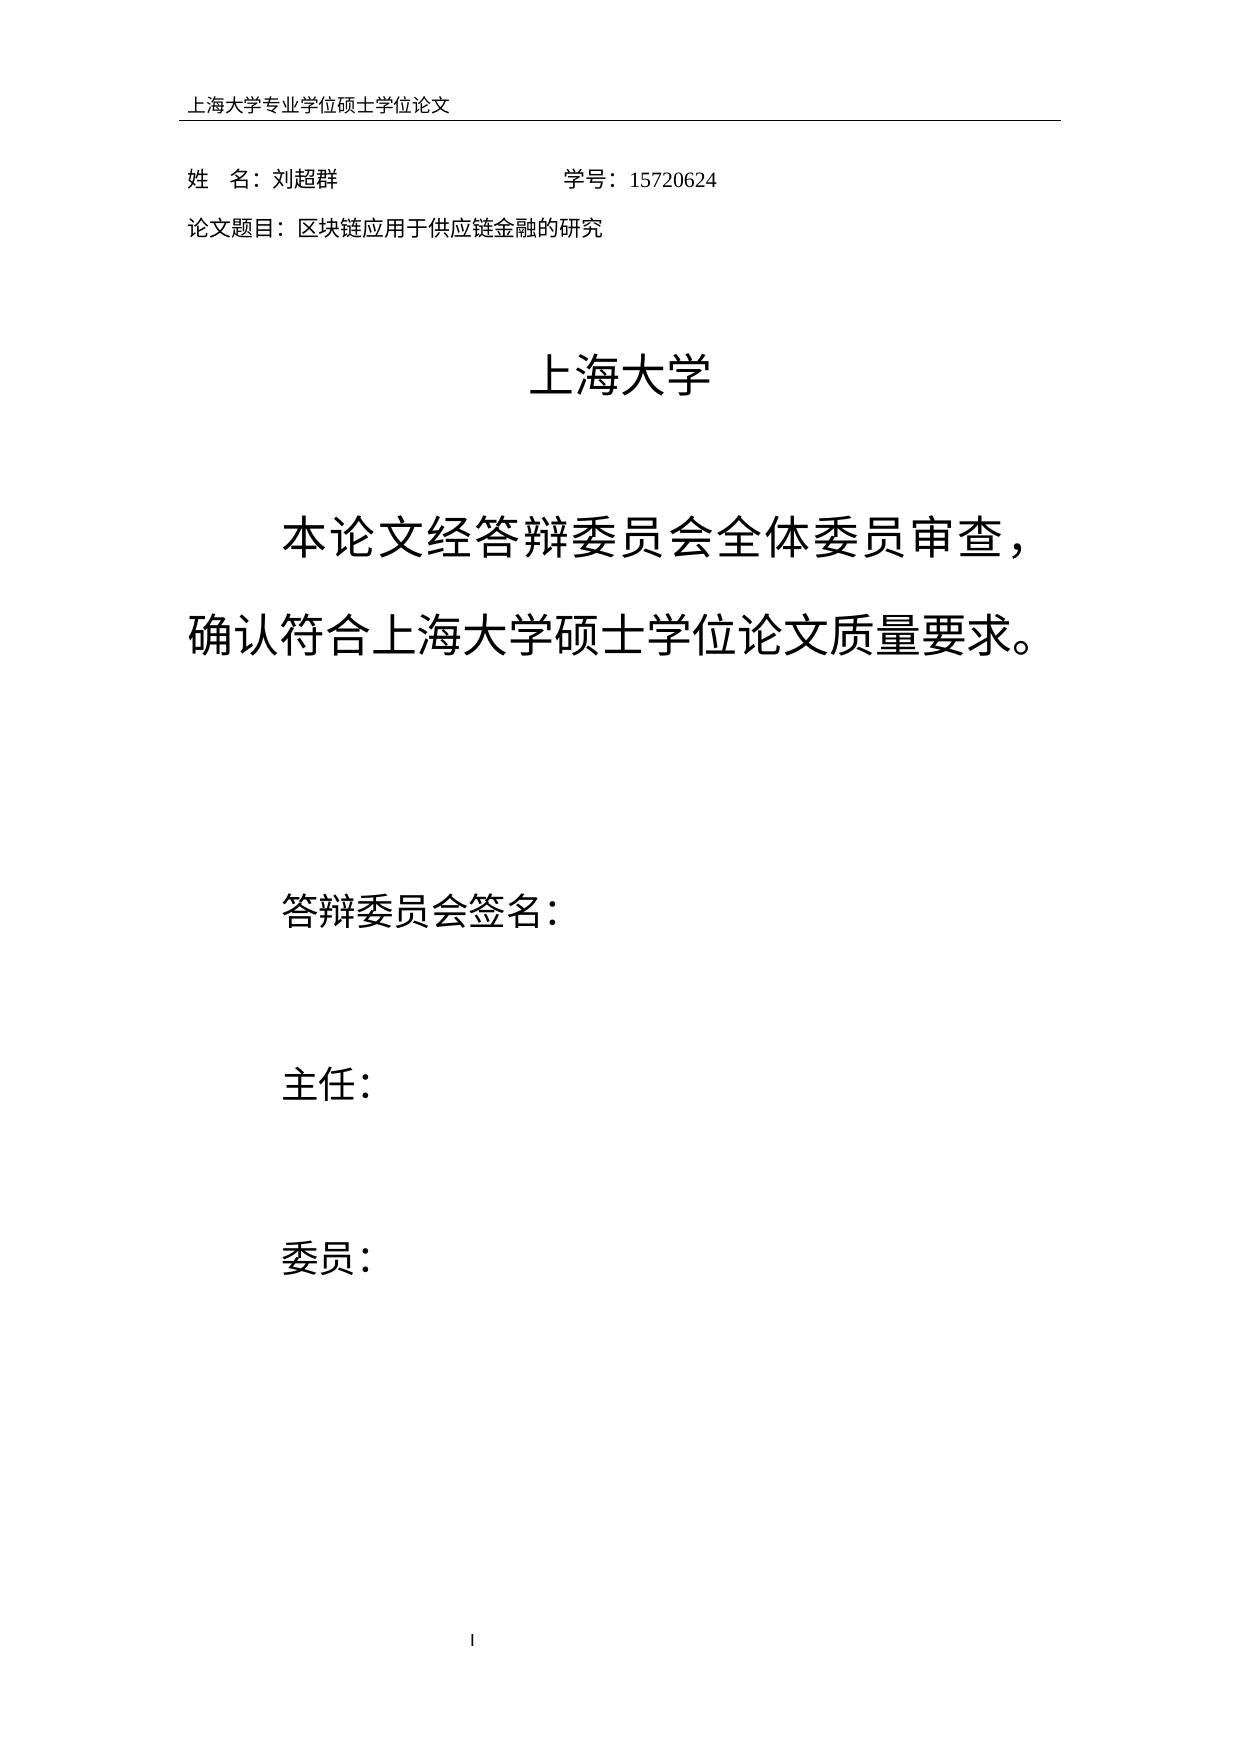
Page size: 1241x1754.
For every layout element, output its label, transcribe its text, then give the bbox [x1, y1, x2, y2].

text 上海大学 [187, 324, 1053, 421]
text 答辩委员会签名： [187, 876, 1053, 941]
text 主任： [187, 1050, 1053, 1115]
text 姓 名：刘超群 学号：15720624 [187, 162, 1053, 194]
text 论文题目：区块链应用于供应链金融的研究 [187, 210, 1053, 243]
text 本论文经答辩委员会全体委员审查，确认符合上海大学硕士学位论文质量要求。 [187, 486, 1053, 681]
text 委员： [187, 1223, 1053, 1288]
